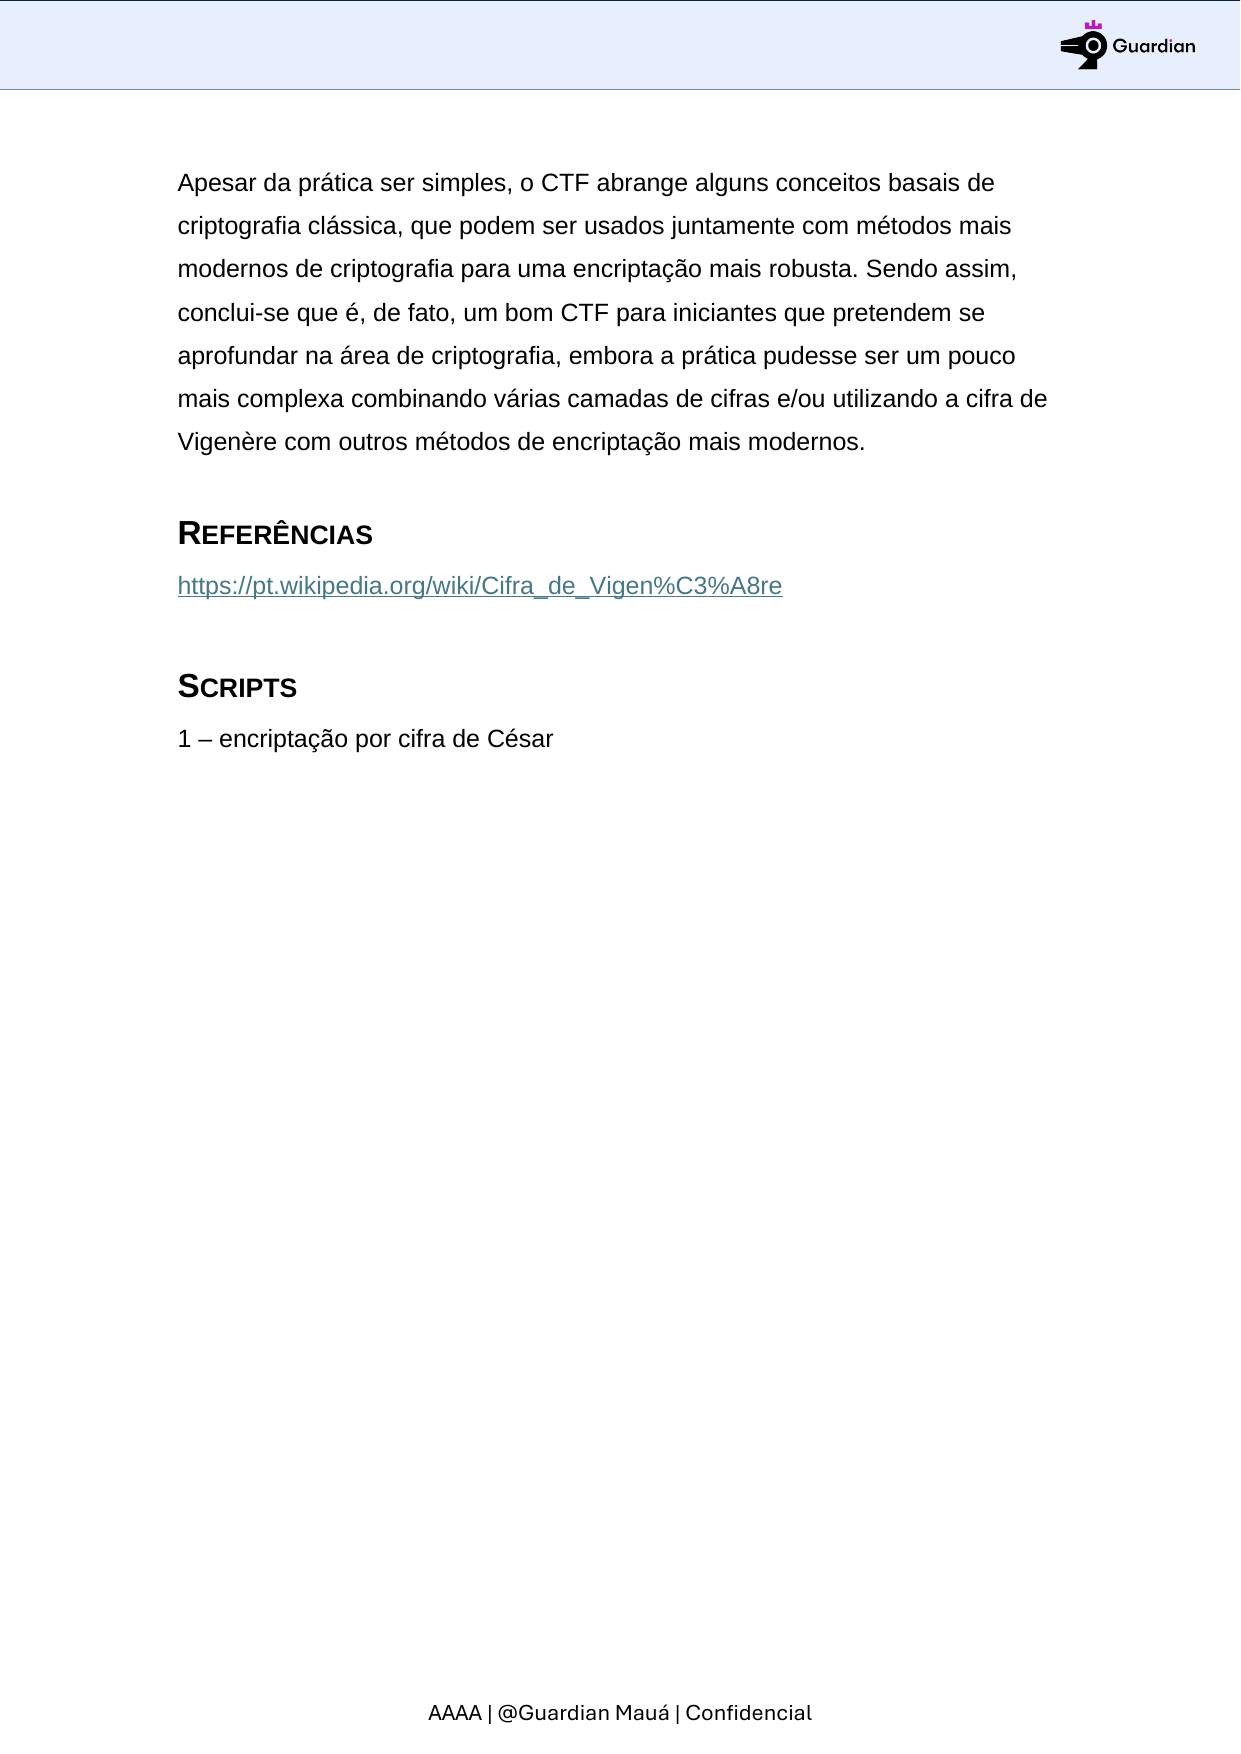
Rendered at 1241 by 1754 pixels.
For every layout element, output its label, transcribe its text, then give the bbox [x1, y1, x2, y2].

text Scripts [177, 666, 1063, 705]
text https://pt.wikipedia.org/wiki/Cifra_de_Vigen%C3%A8re [177, 571, 1063, 599]
text Referências [177, 513, 1063, 552]
text 1 – encriptação por cifra de César [177, 724, 1063, 753]
text Apesar da prática ser simples, o CTF abrange alguns conceitos basais de criptografia clássica, que podem ser usados juntamente com métodos mais modernos de criptografia para uma encriptação mais robusta. Sendo assim, conclui-se que é, de fato, um bom CTF para iniciantes que pretendem se aprofundar na área de criptografia, embora a prática pudesse ser um pouco mais complexa combinando várias camadas de cifras e/ou utilizando a cifra de Vigenère com outros métodos de encriptação mais modernos. [177, 168, 1063, 456]
picture [0, 2, 1241, 90]
